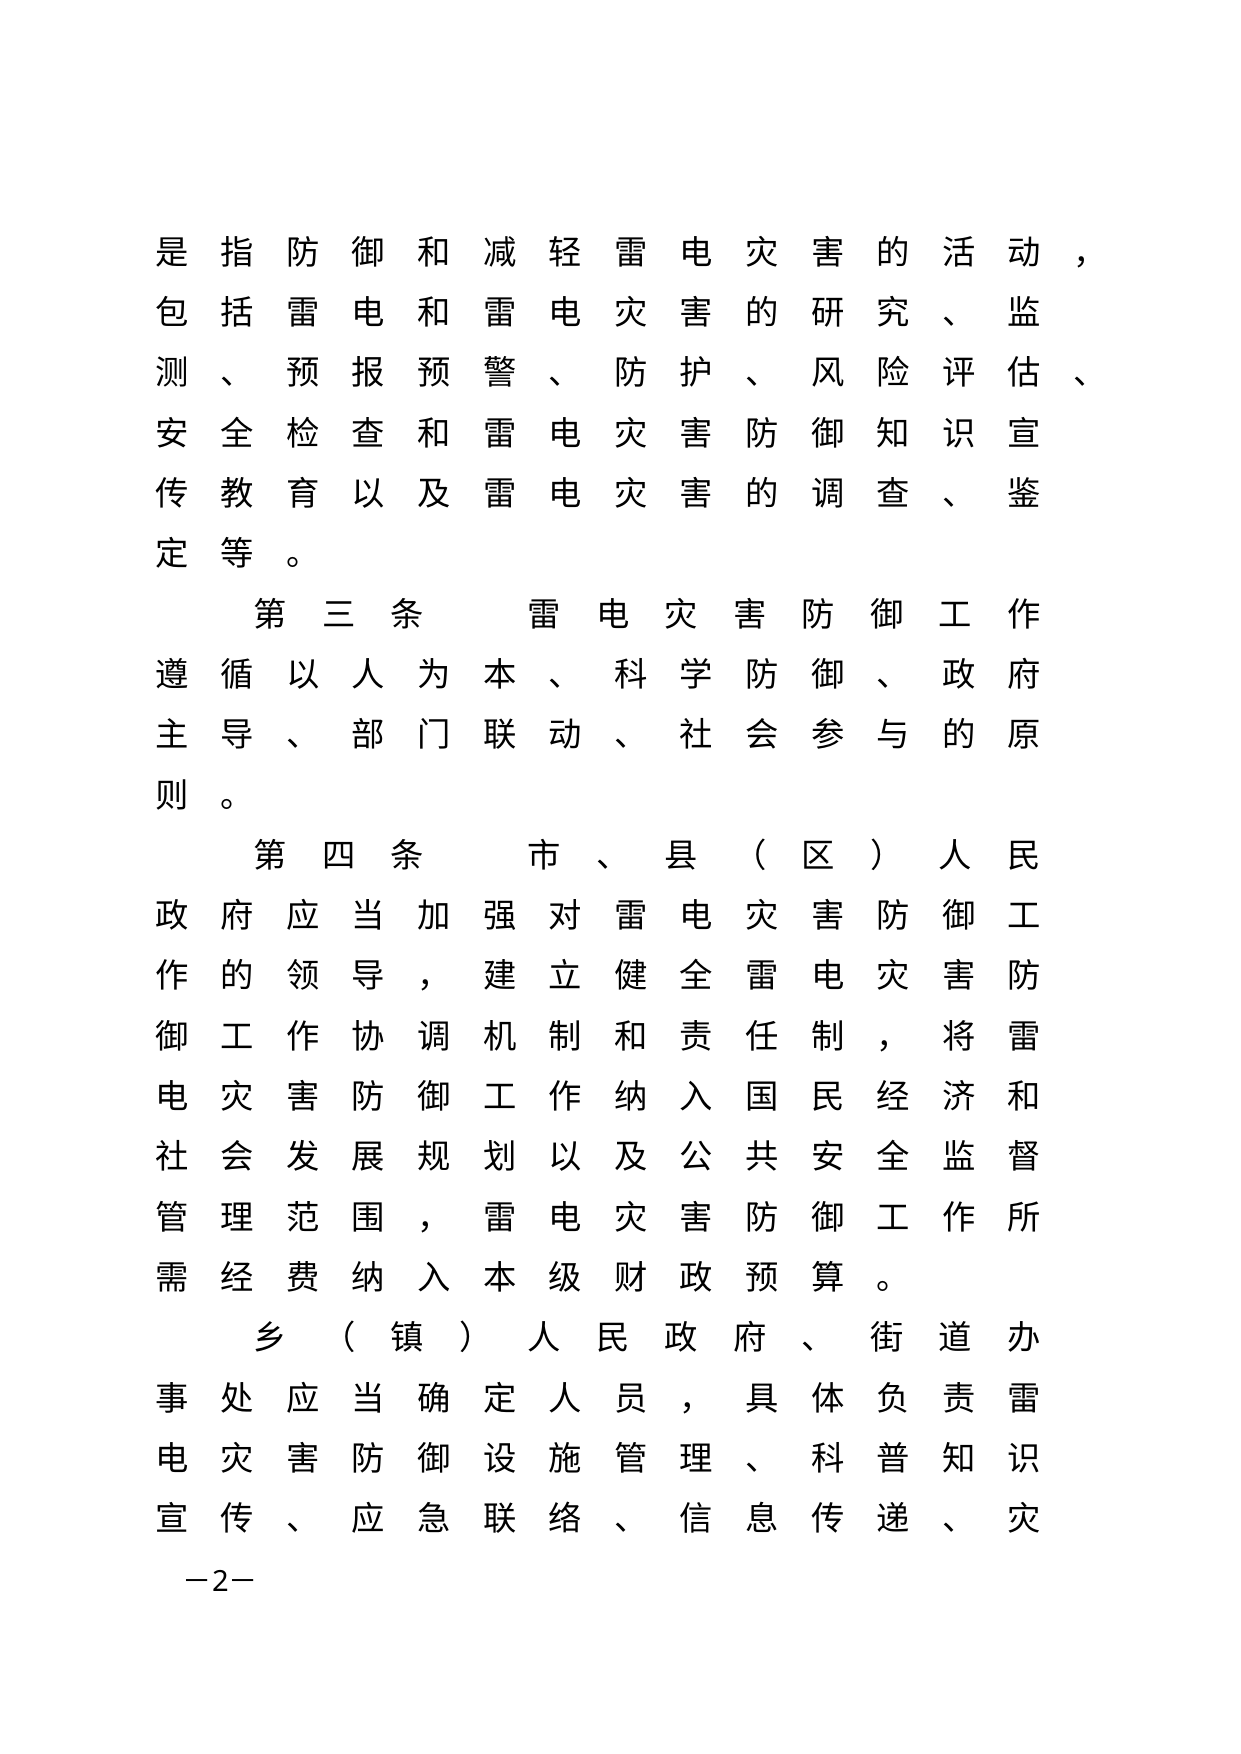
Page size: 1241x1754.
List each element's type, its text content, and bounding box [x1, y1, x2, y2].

text 乡（镇）人民政府、街道办事处应当确定人员，具体负责雷电灾害防御设施管理、科普知识宣传、应急联络、信息传递、灾害报告和灾情调查等工作。 [155, 1305, 1073, 1546]
text 第四条 市、县（区）人民政府应当加强对雷电灾害防御工作的领导，建立健全雷电灾害防御工作协调机制和责任制，将雷电灾害防御工作纳入国民经济和社会发展规划以及公共安全监督管理范围，雷电灾害防御工作所需经费纳入本级财政预算。 [155, 823, 1073, 1305]
text 第三条 雷电灾害防御工作遵循以人为本、科学防御、政府主导、部门联动、社会参与的原则。 [155, 581, 1073, 823]
text 本条例所称雷电灾害防御，是指防御和减轻雷电灾害的活动，包括雷电和雷电灾害的研究、监测、预报预警、防护、风险评估、安全检查和雷电灾害防御知识宣传教育以及雷电灾害的调查、鉴定等。 [155, 219, 1073, 581]
